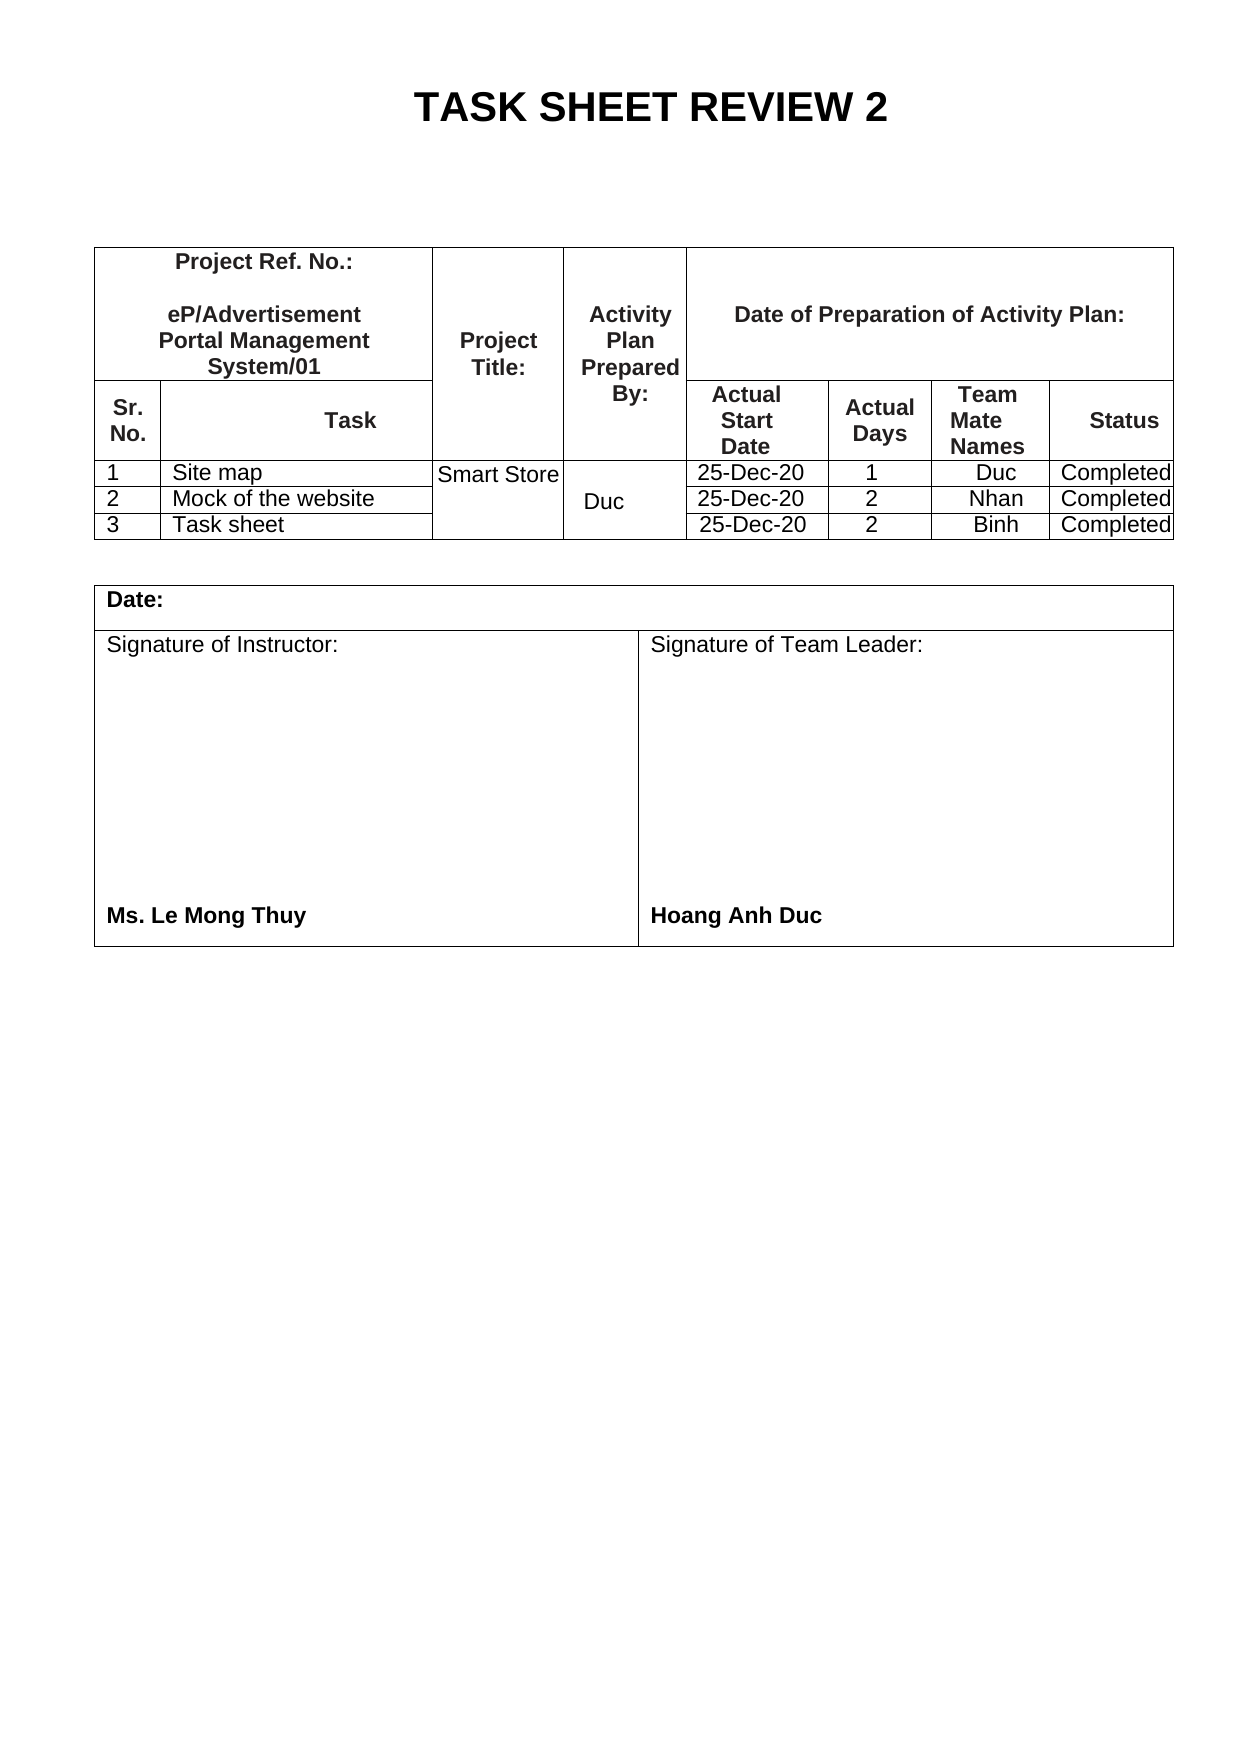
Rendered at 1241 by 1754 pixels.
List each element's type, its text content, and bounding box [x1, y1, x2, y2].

table_cell 25-Dec-20 [687, 514, 828, 539]
table_cell Signature of Instructor: Ms. Le Mong Thuy [95, 631, 638, 946]
table_cell 2 [829, 514, 931, 539]
table_header Activity Plan Prepared By: [564, 248, 686, 460]
table_cell Duc [932, 461, 1049, 486]
table_cell 3 [95, 514, 160, 539]
table_header Project Title: [433, 248, 563, 460]
table_cell Duc [564, 461, 686, 539]
table_cell 2 [829, 487, 931, 512]
table_cell Signature of Team Leader: Hoang Anh Duc [639, 631, 1173, 946]
table_cell Task sheet [161, 514, 432, 539]
subtitle TASK SHEET REVIEW 2 [99, 82, 1203, 130]
table_cell Actual Start Date [687, 381, 828, 460]
table_cell 25-Dec-20 [687, 487, 828, 512]
table_cell Smart Store [433, 461, 563, 539]
table_cell Mock of the website [161, 487, 432, 512]
table_cell Team Mate Names [932, 381, 1049, 460]
table_cell Completed [1050, 461, 1173, 486]
table_cell Site map [161, 461, 432, 486]
table_cell Task [161, 381, 432, 460]
table_cell Nhan [932, 487, 1049, 512]
table_cell Binh [932, 514, 1049, 539]
table_cell Actual Days [829, 381, 931, 460]
table_header Date of Preparation of Activity Plan: [687, 248, 1173, 380]
table_cell Completed [1050, 487, 1173, 512]
table_cell 2 [95, 487, 160, 512]
table_cell 1 [829, 461, 931, 486]
table_cell Completed [1050, 514, 1173, 539]
table_cell Status [1050, 381, 1173, 460]
table_header Date: [95, 586, 1173, 630]
table_cell Sr. No. [95, 381, 160, 460]
table_cell 1 [95, 461, 160, 486]
table_cell 25-Dec-20 [687, 461, 828, 486]
table_header Project Ref. No.: eP/Advertisement Portal Management System/01 [95, 248, 432, 380]
